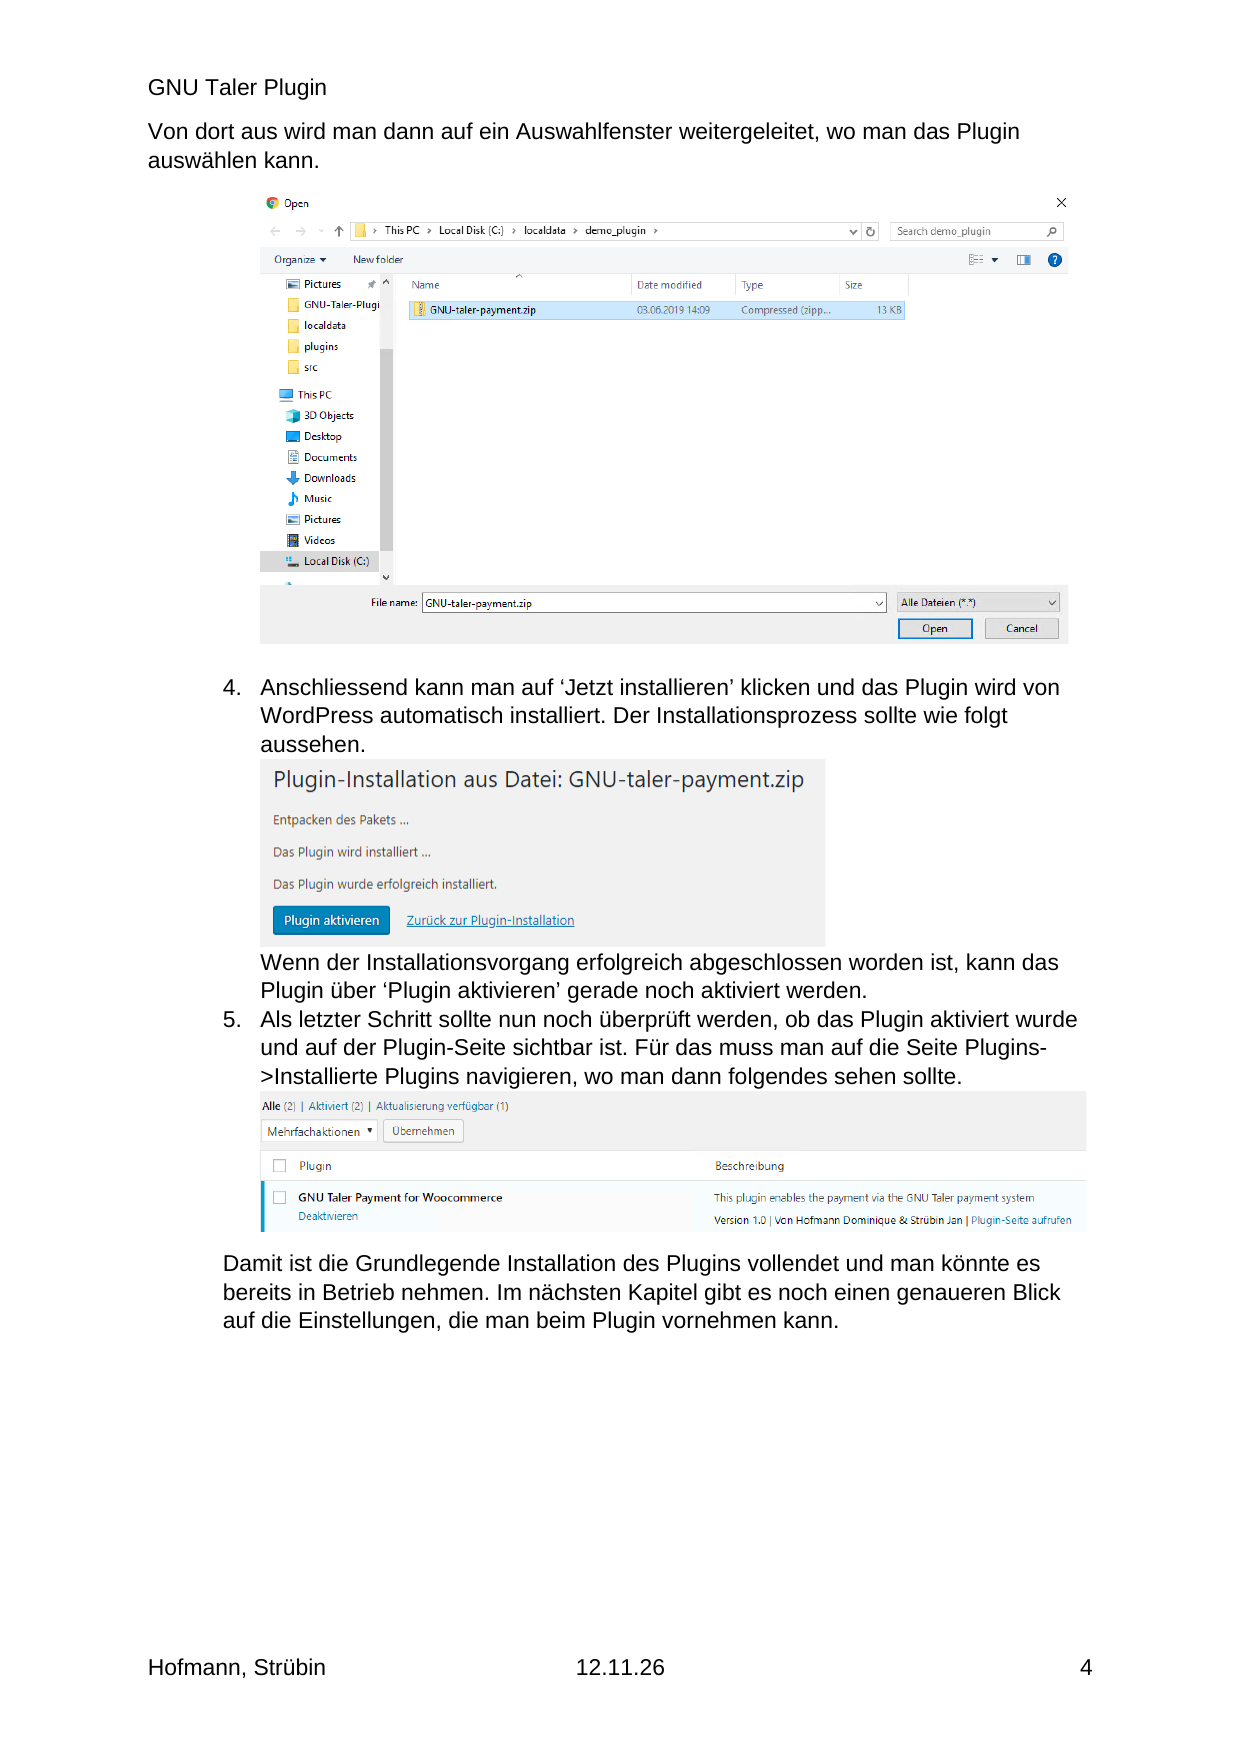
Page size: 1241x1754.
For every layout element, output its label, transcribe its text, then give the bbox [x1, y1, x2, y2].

list Als letzter Schritt sollte nun noch überprüft werden, ob das Plugin aktiviert wurde und auf der Plugin-Seite sichtbar ist. Für das muss man auf die Seite Plugins->Installierte Plugins navigieren, wo man dann folgendes sehen sollte. [223, 1006, 1093, 1089]
picture [260, 191, 1069, 644]
list Wenn der Installationsvorgang erfolgreich abgeschlossen worden ist, kann das Plugin über ‘Plugin aktivieren’ gerade noch aktiviert werden. [260, 949, 1093, 1004]
picture [260, 759, 826, 947]
list Anschliessend kann man auf ‘Jetzt installieren’ klicken und das Plugin wird von WordPress automatisch installiert. Der Installationsprozess sollte wie folgt aussehen. [223, 674, 1093, 757]
text Damit ist die Grundlegende Installation des Plugins vollendet und man könnte es bereits in Betrieb nehmen. Im nächsten Kapitel gibt es noch einen genaueren Blick auf die Einstellungen, die man beim Plugin vornehmen kann. [223, 1250, 1093, 1333]
text Von dort aus wird man dann auf ein Auswahlfenster weitergeleitet, wo man das Plugin auswählen kann. [148, 118, 1093, 173]
picture [260, 1091, 1087, 1232]
